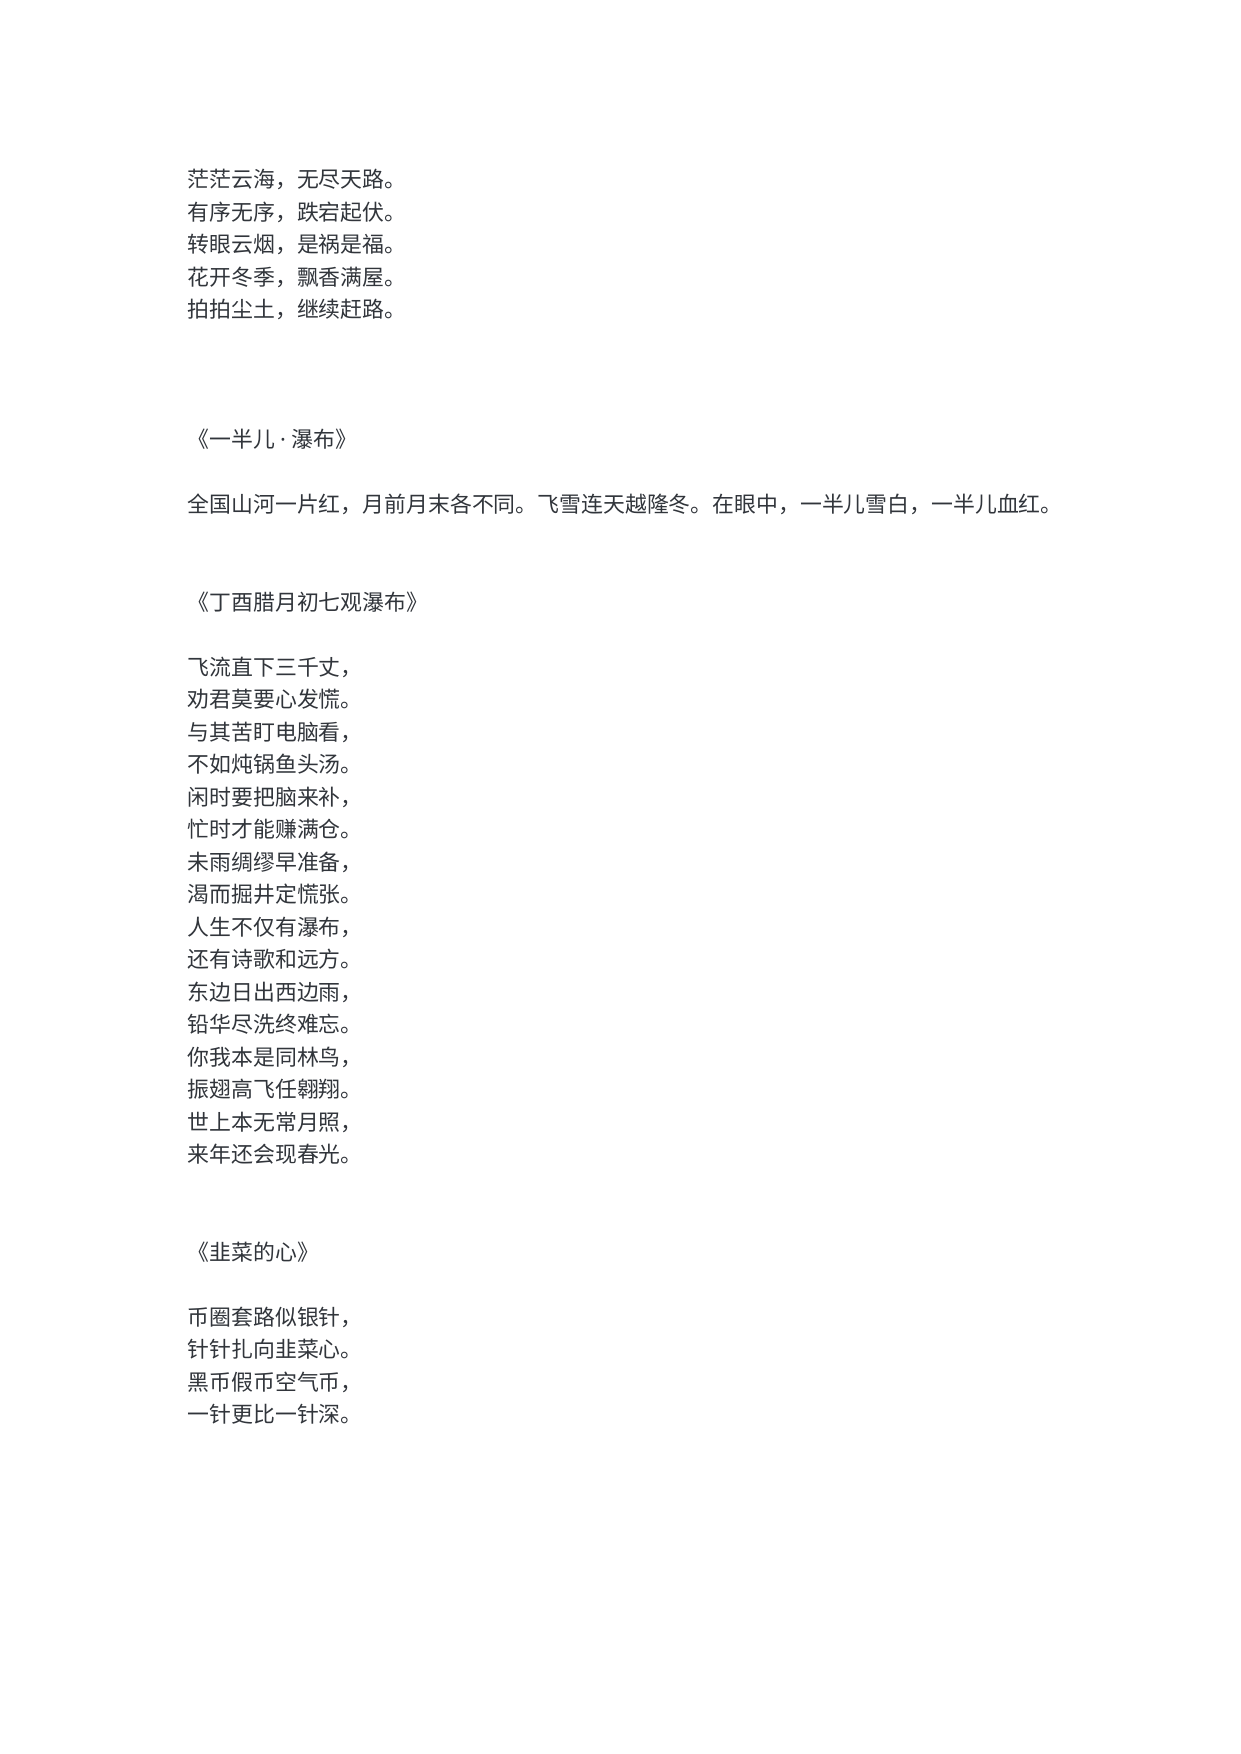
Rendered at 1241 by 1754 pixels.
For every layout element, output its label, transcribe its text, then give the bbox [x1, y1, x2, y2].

text 《一半儿 · 瀑布》 全国山河一片红，月前月末各不同。飞雪连天越隆冬。在眼中，一半儿雪白，一半儿血红。 《丁酉腊月初七观瀑布》 飞流直下三千丈， 劝君莫要心发慌。 与其苦盯电脑看， 不如炖锅鱼头汤。 闲时要把脑来补， 忙时才能赚满仓。 未雨绸缪早准备， 渴而掘井定慌张。 人生不仅有瀑布， 还有诗歌和远方。 东边日出西边雨， 铅华尽洗终难忘。 你我本是同林鸟， 振翅高飞任翱翔。 世上本无常月照， 来年还会现春光。 《韭菜的心》 币圈套路似银针， 针针扎向韭菜心。 黑币假币空气币， 一针更比一针深。 [187, 422, 1053, 1527]
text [187, 162, 1053, 422]
